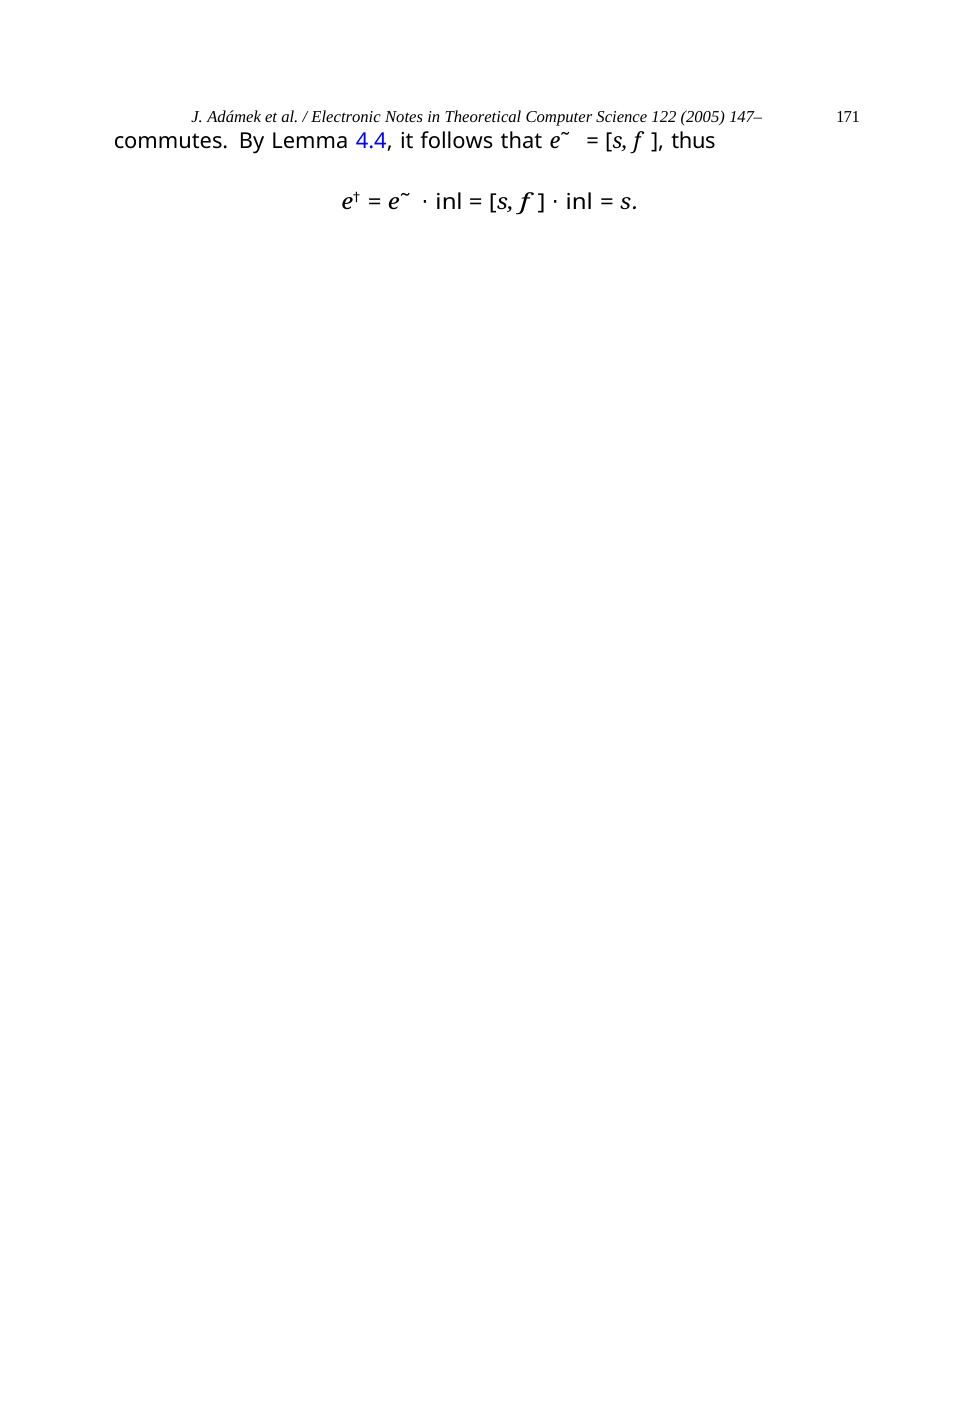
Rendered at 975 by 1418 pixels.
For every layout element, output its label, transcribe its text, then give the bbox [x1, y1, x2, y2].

text e† = e˜ · inl = [s, f ] · inl = s. [104, 186, 875, 216]
text commutes. By Lemma 4.4, it follows that e˜ = [s, f ], thus [113, 125, 875, 155]
